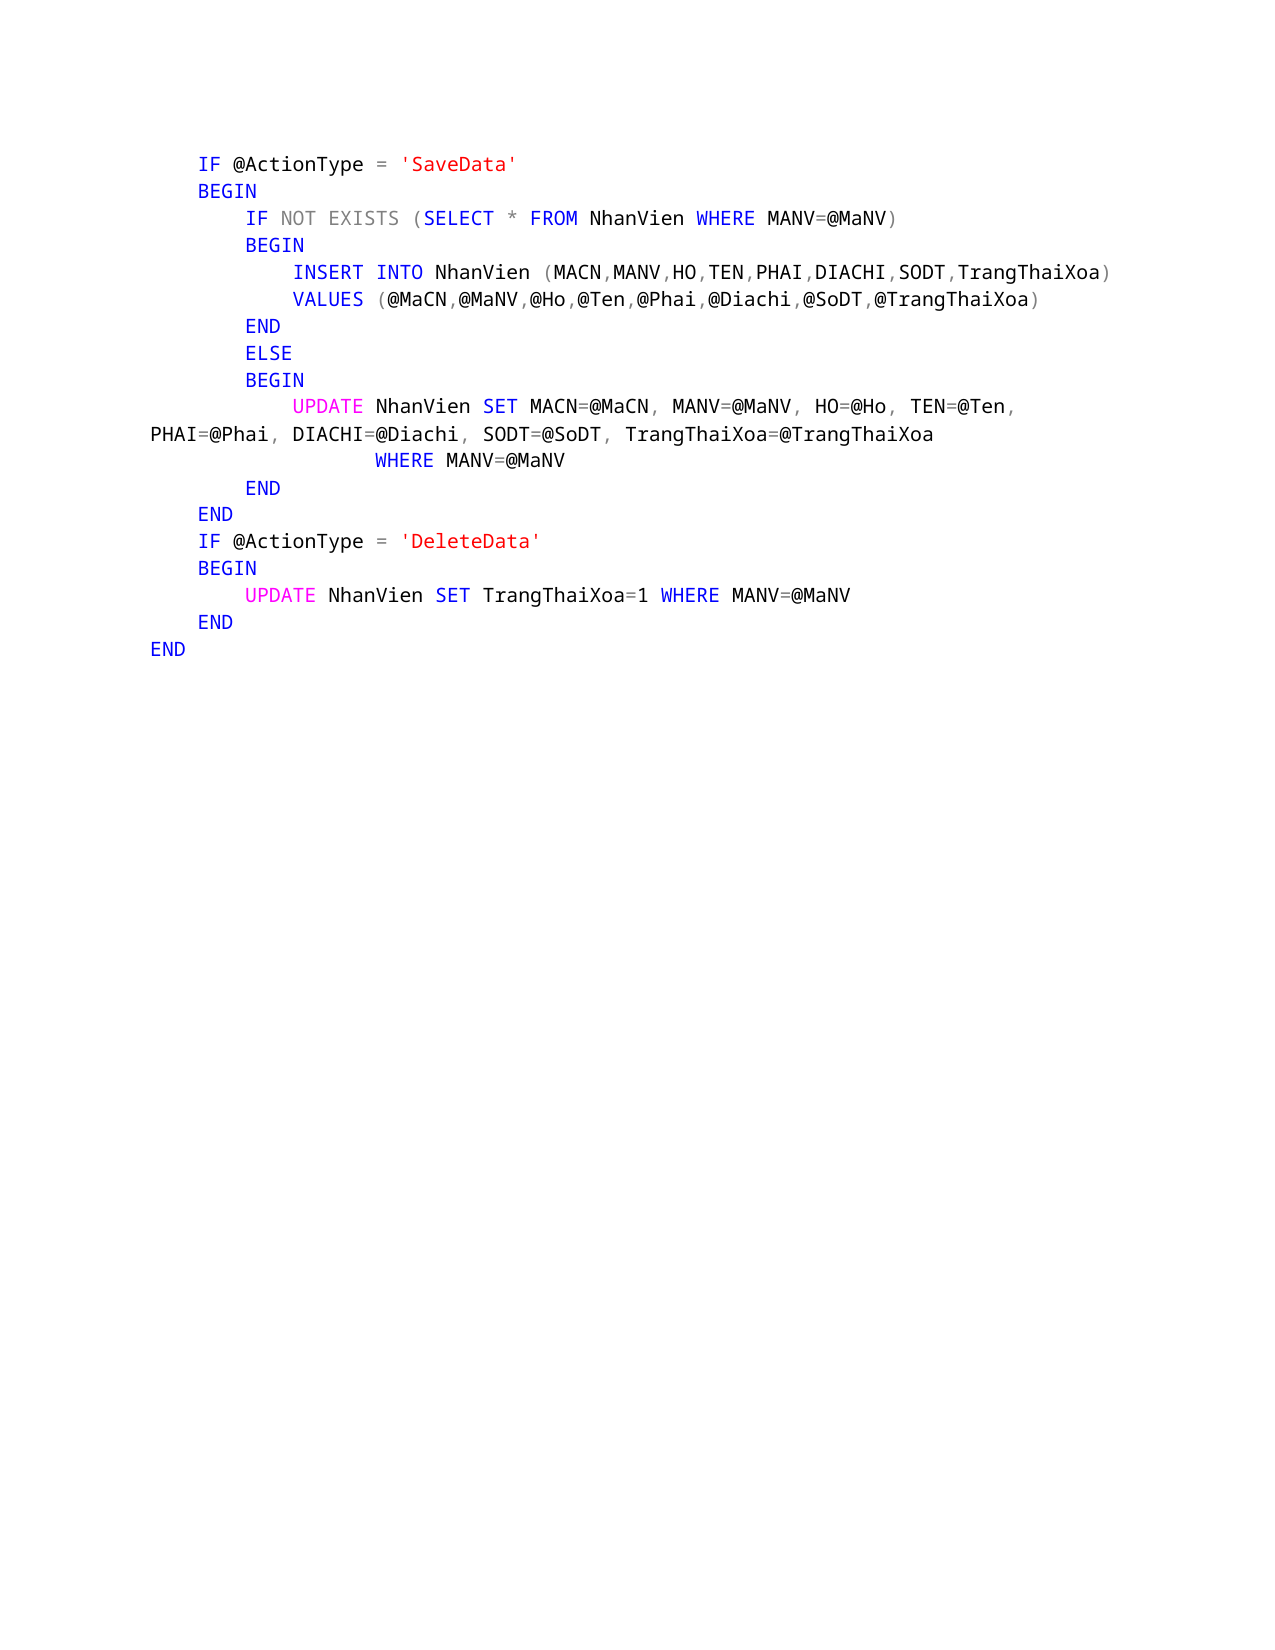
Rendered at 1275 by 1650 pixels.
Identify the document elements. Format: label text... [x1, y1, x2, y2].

text BEGIN [150, 366, 1125, 393]
text END [150, 474, 1125, 501]
text IF @ActionType = 'SaveData' [150, 150, 1125, 177]
text IF @ActionType = 'DeleteData' [150, 528, 1125, 555]
text BEGIN [150, 231, 1125, 258]
text WHERE MANV=@MaNV [150, 447, 1125, 474]
text INSERT INTO NhanVien (MACN,MANV,HO,TEN,PHAI,DIACHI,SODT,TrangThaiXoa) [150, 258, 1125, 285]
text END [150, 636, 1125, 663]
text END [150, 312, 1125, 339]
text UPDATE NhanVien SET MACN=@MaCN, MANV=@MaNV, HO=@Ho, TEN=@Ten, PHAI=@Phai, DIACHI=@Diachi, SODT=@SoDT, TrangThaiXoa=@TrangThaiXoa [150, 393, 1125, 447]
text END [150, 609, 1125, 636]
text END [150, 501, 1125, 528]
text BEGIN [150, 555, 1125, 582]
text VALUES (@MaCN,@MaNV,@Ho,@Ten,@Phai,@Diachi,@SoDT,@TrangThaiXoa) [150, 285, 1125, 312]
text UPDATE NhanVien SET TrangThaiXoa=1 WHERE MANV=@MaNV [150, 582, 1125, 609]
text ELSE [150, 339, 1125, 366]
text IF NOT EXISTS (SELECT * FROM NhanVien WHERE MANV=@MaNV) [150, 204, 1125, 231]
text BEGIN [150, 177, 1125, 204]
